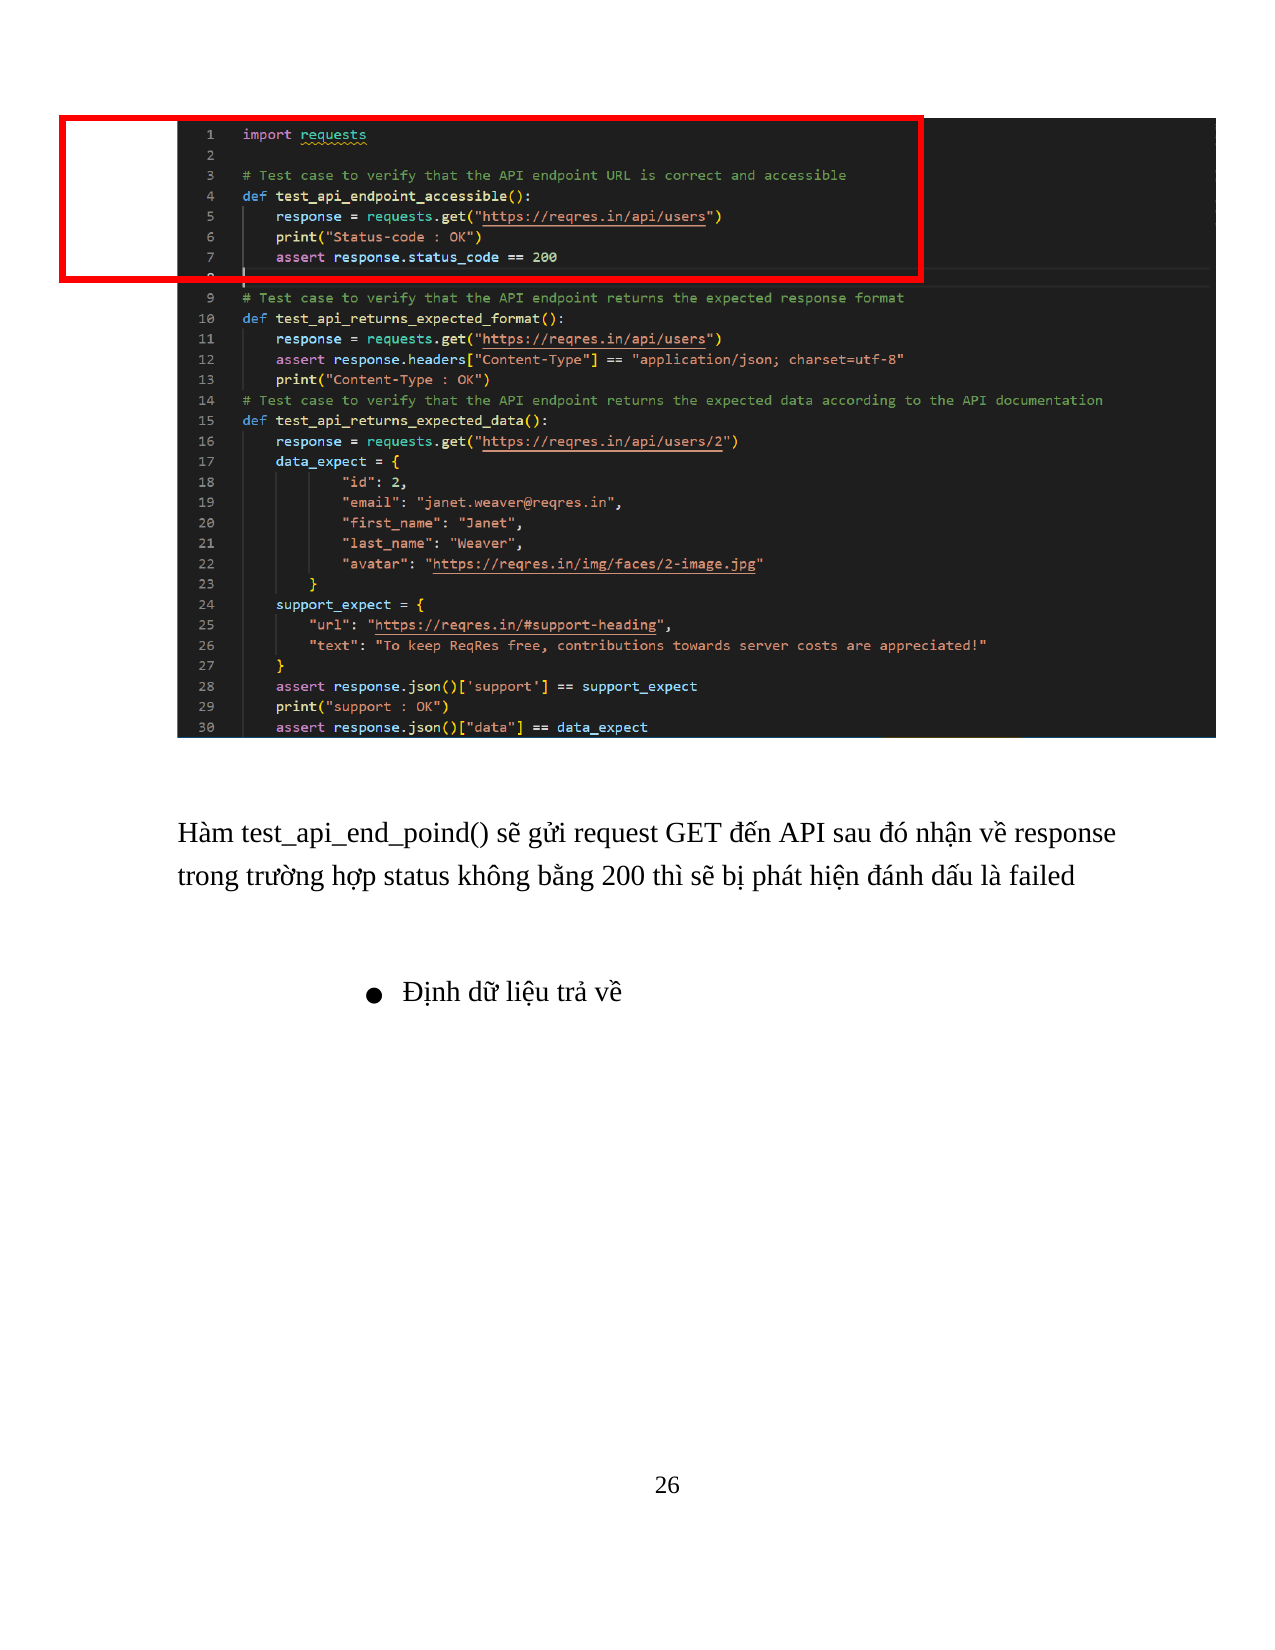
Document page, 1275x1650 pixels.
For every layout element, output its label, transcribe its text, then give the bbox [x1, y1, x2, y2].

text Hàm test_api_end_poind() sẽ gửi request GET đến API sau đó nhận về response trong trường hợp status không bằng 200 thì sẽ bị phát hiện đánh dấu là failed [177, 815, 1157, 892]
list Định dữ liệu trả về [365, 970, 1157, 1013]
picture [177, 118, 1216, 738]
picture [177, 121, 918, 276]
